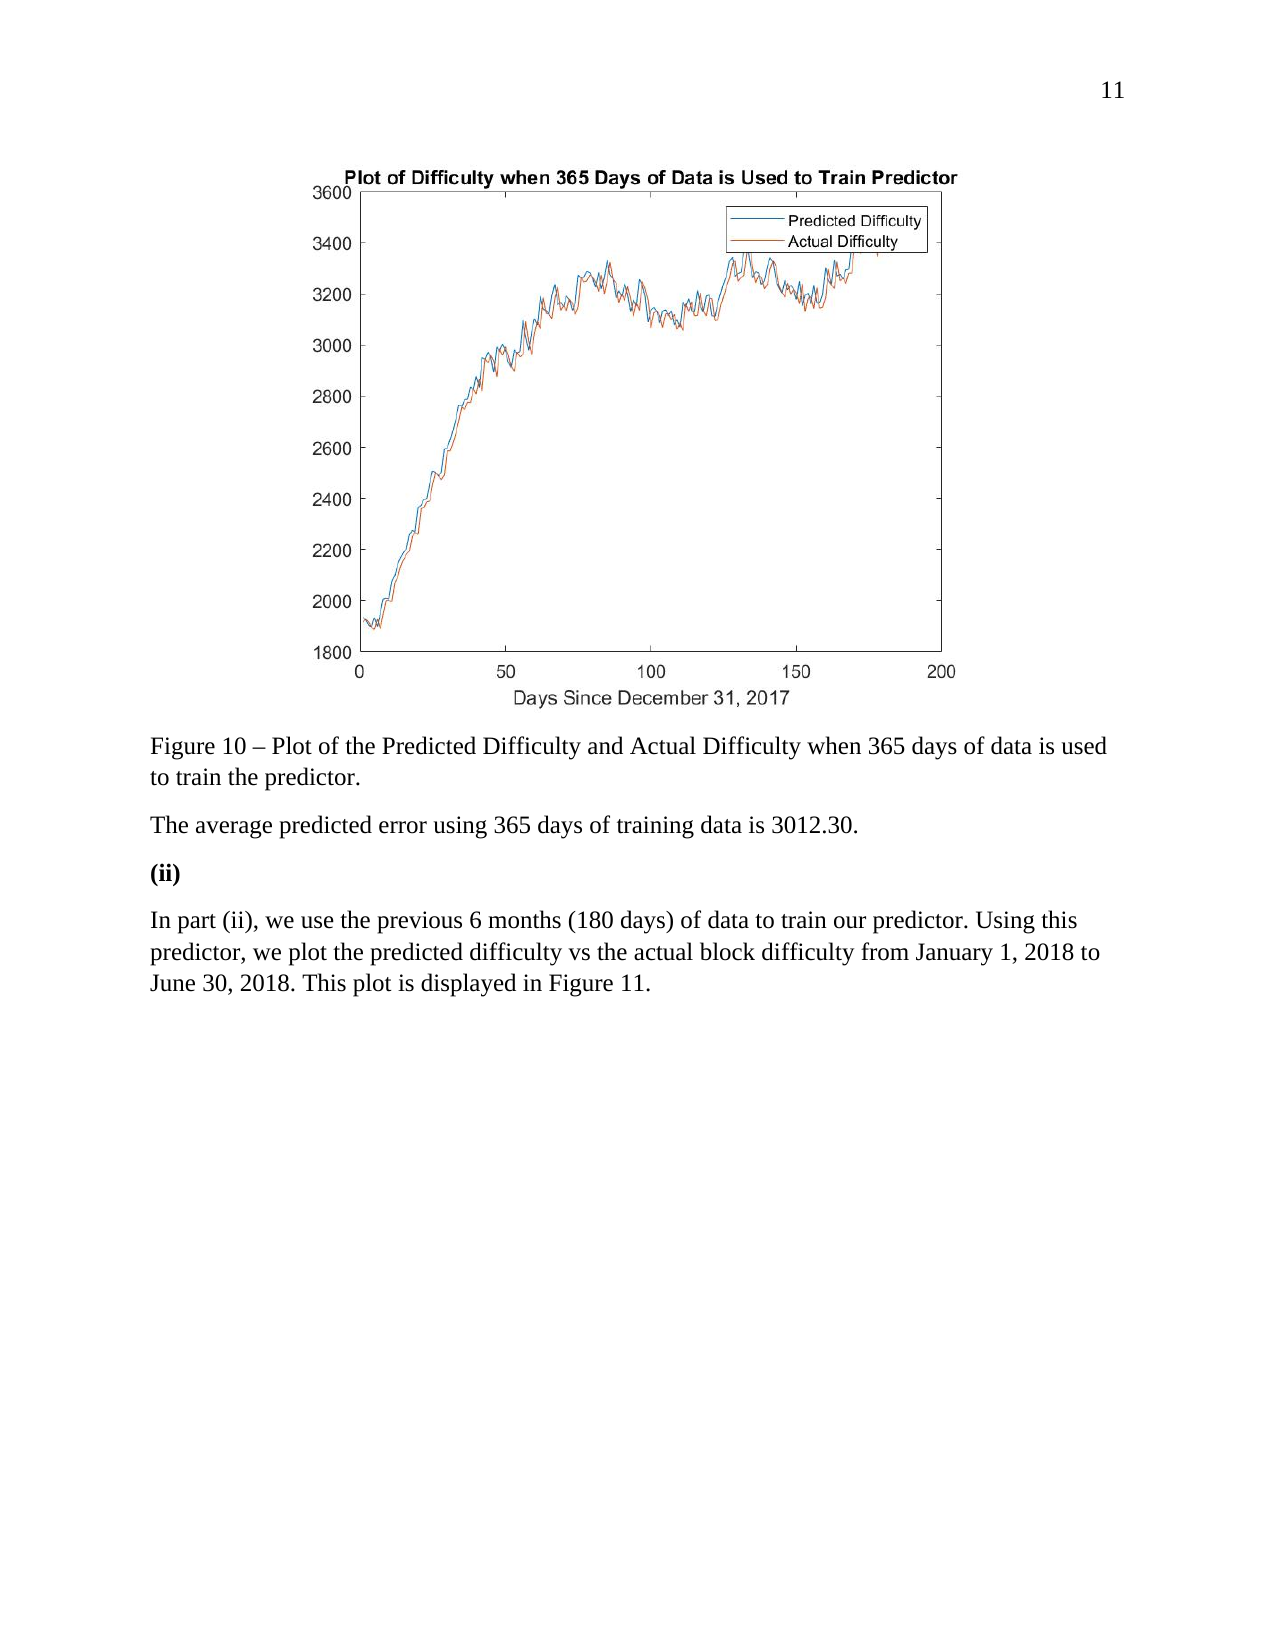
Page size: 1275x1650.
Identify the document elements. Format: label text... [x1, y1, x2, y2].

text In part (ii), we use the previous 6 months (180 days) of data to train our predictor. Using this predictor, we plot the predicted difficulty vs the actual block difficulty from January 1, 2018 to June 30, 2018. This plot is displayed in Figure 11. [150, 906, 1125, 996]
text Figure 10 – Plot of the Predicted Difficulty and Actual Difficulty when 365 days of data is used to train the predictor. [150, 731, 1125, 791]
picture [262, 150, 1013, 713]
text (ii) [150, 858, 1125, 887]
text The average predicted error using 365 days of training data is 3012.30. [150, 810, 1125, 839]
